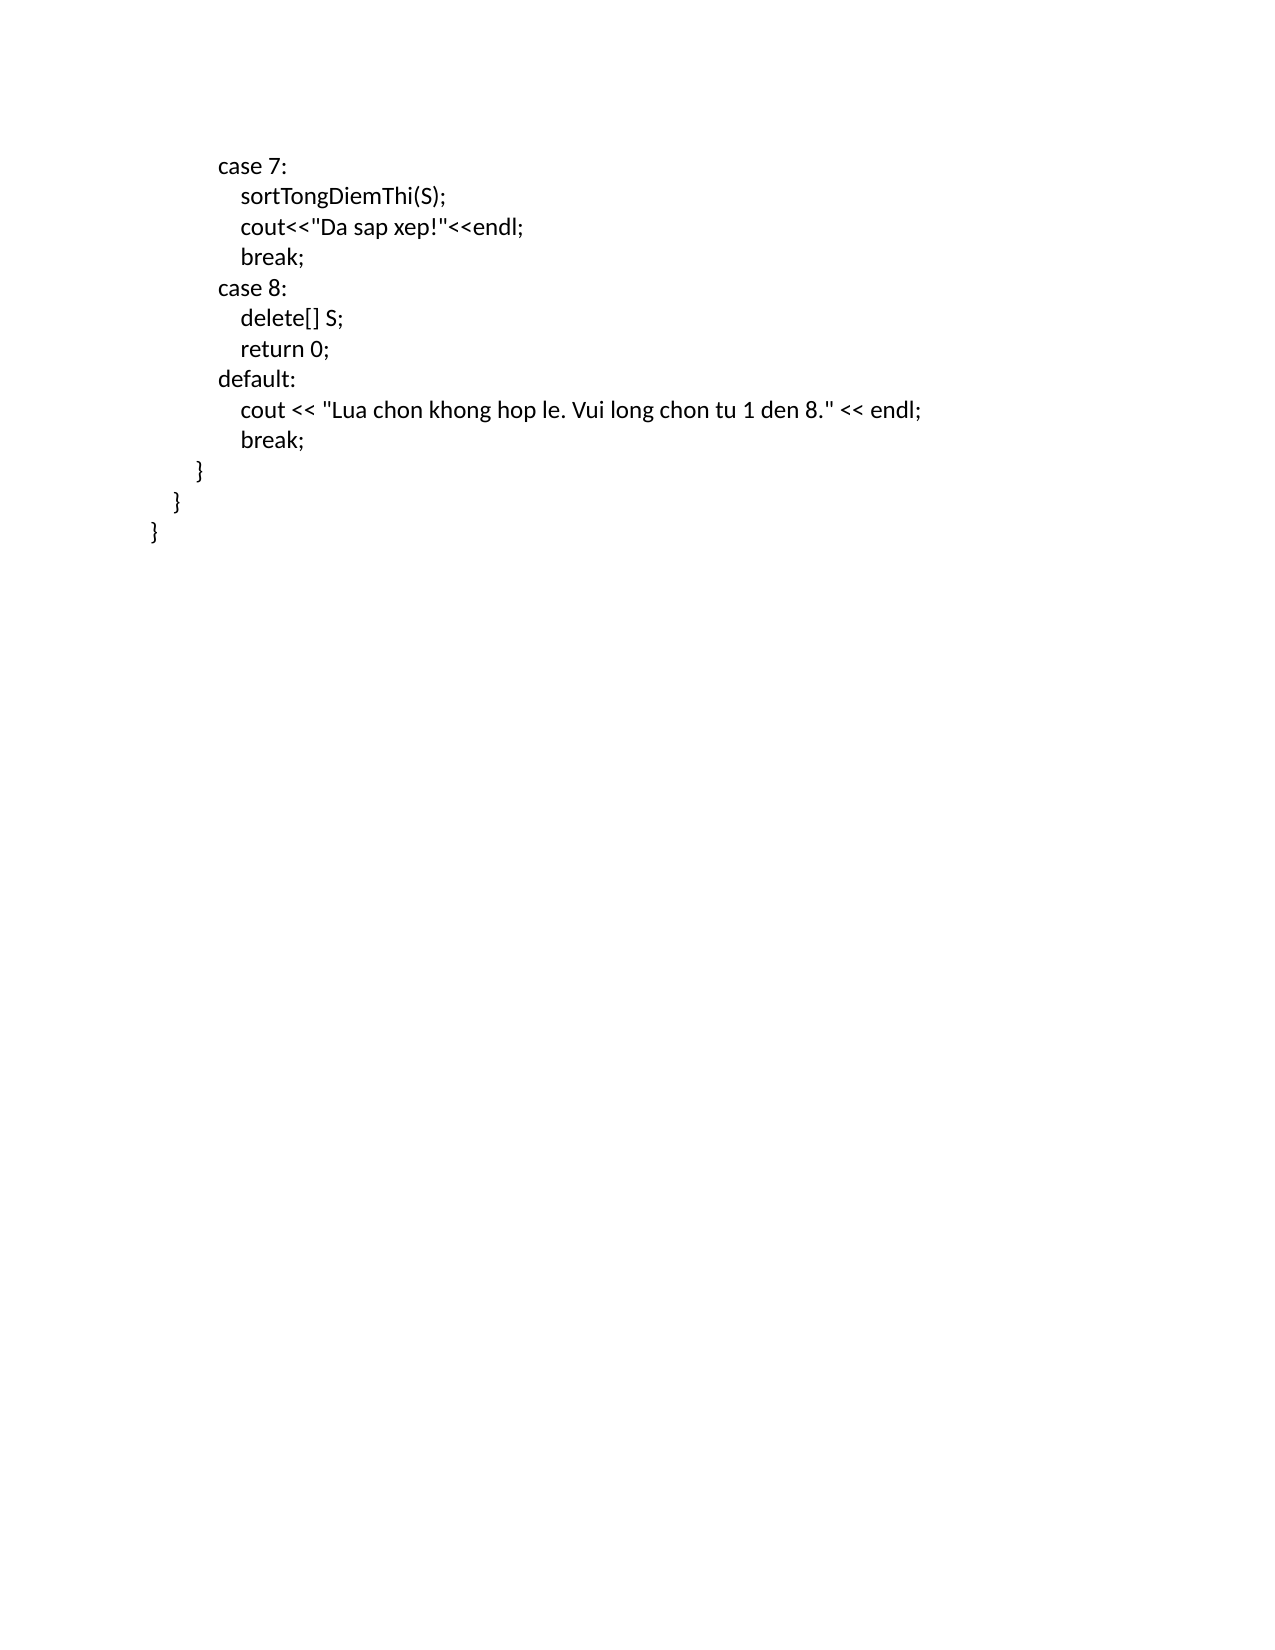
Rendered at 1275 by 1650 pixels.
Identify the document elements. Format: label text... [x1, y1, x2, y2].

text } [150, 516, 1125, 547]
text cout << "Lua chon khong hop le. Vui long chon tu 1 den 8." << endl; [150, 394, 1125, 425]
text } [150, 455, 1125, 486]
text case 7: [150, 150, 1125, 181]
text sortTongDiemThi(S); [150, 181, 1125, 211]
text cout<<"Da sap xep!"<<endl; [150, 211, 1125, 242]
text case 8: [150, 272, 1125, 303]
text return 0; [150, 333, 1125, 364]
text break; [150, 242, 1125, 272]
text default: [150, 364, 1125, 394]
text } [150, 486, 1125, 516]
text break; [150, 425, 1125, 455]
text delete[] S; [150, 303, 1125, 333]
